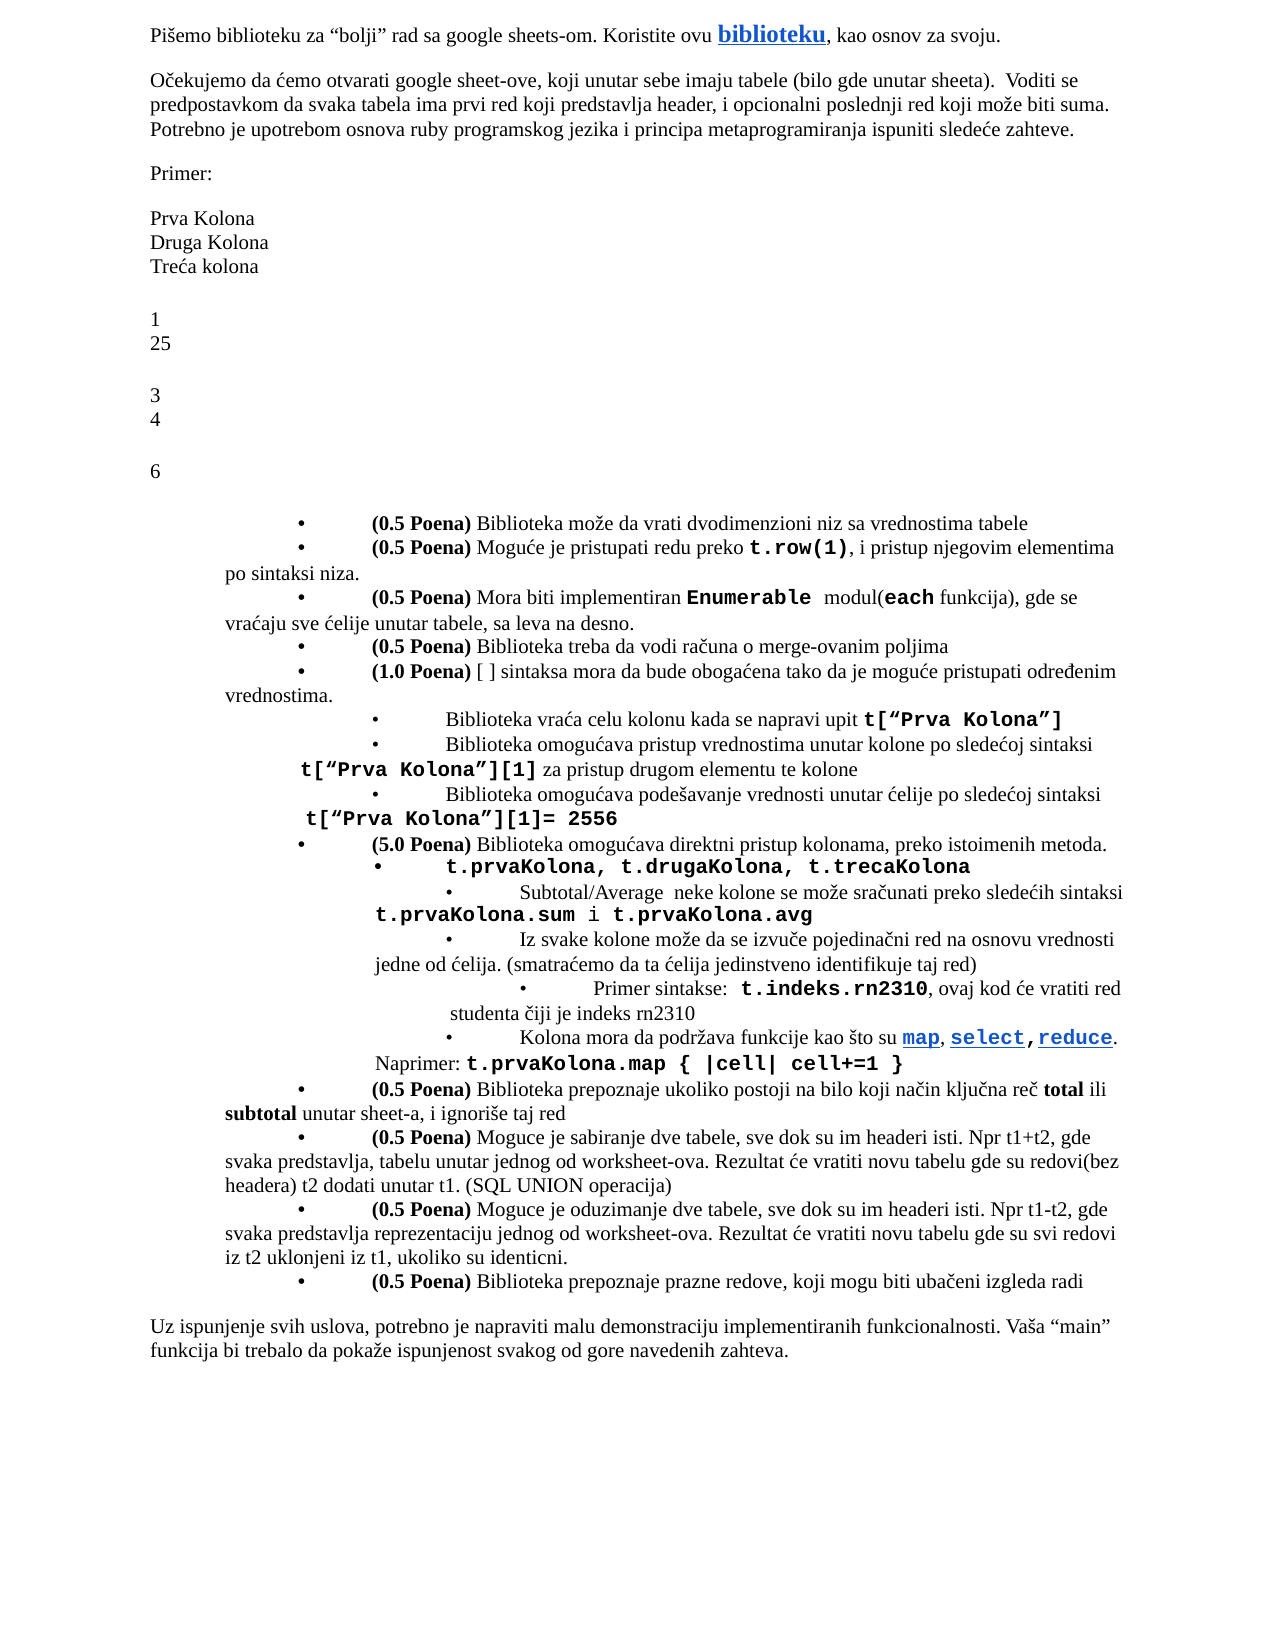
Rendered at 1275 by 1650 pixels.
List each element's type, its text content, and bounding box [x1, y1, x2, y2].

text Druga Kolona [150, 230, 1125, 254]
text Primer: [150, 161, 1125, 185]
text Uz ispunjenje svih uslova, potrebno je napraviti malu demonstraciju implementiranih funkcionalnosti. Vaša “main” funkcija bi trebalo da pokaže ispunjenost svakog od gore navedenih zahteva. [150, 1319, 1125, 1367]
text Očekujemo da ćemo otvarati google sheet-ove, koji unutar sebe imaju tabele (bilo gde unutar sheeta). Voditi se predpostavkom da svaka tabela ima prvi red koji predstavlja header, i opcionalni poslednji red koji može biti suma. Potrebno je upotrebom osnova ruby programskog jezika i principa metaprogramiranja ispuniti sledeće zahteve. [150, 68, 1125, 141]
text • Kolona mora da podržava funkcije kao što su map, select,reduce. Naprimer: t.prvaKolona.map { |cell| cell+=1 } [375, 1030, 1125, 1082]
text • (0.5 Poena) Moguce je sabiranje dve tabele, sve dok su im headeri isti. Npr t1+t2, gde svaka predstavlja, tabelu unutar jednog od worksheet-ova. Rezultat će vratiti novu tabelu gde su redovi(bez headera) t2 dodati unutar t1. (SQL UNION operacija) [225, 1130, 1125, 1202]
text Treća kolona [150, 254, 1125, 278]
text • Biblioteka vraća celu kolonu kada se napravi upit t[“Prva Kolona”] [300, 709, 1125, 735]
text • (0.5 Poena) Moguce je oduzimanje dve tabele, sve dok su im headeri isti. Npr t1-t2, gde svaka predstavlja reprezentaciju jednog od worksheet-ova. Rezultat će vratiti novu tabelu gde su svi redovi iz t2 uklonjeni iz t1, ukoliko su identicni. [225, 1202, 1125, 1274]
text Pišemo biblioteku za “bolji” rad sa google sheets-om. Koristite ovu biblioteku, kao osnov za svoju. [150, 19, 1125, 47]
text • (0.5 Poena) Biblioteka može da vrati dvodimenzioni niz sa vrednostima tabele [225, 514, 1125, 538]
text • (0.5 Poena) Biblioteka prepoznaje prazne redove, koji mogu biti ubačeni izgleda radi [225, 1274, 1125, 1298]
text • Biblioteka omogućava podešavanje vrednosti unutar ćelije po sledećoj sintaksi t[“Prva Kolona”][1]= 2556 [300, 785, 1125, 835]
text • (0.5 Poena) Moguće je pristupati redu preko t.row(1), i pristup njegovim elementima po sintaksi niza. [225, 538, 1125, 588]
text • t.prvaKolona, t.drugaKolona, t.trecaKolona [300, 859, 1125, 883]
text • (0.5 Poena) Biblioteka treba da vodi računa o merge-ovanim poljima [225, 637, 1125, 661]
text • Subtotal/Average neke kolone se može sračunati preko sledećih sintaksi t.prvaKolona.sum i t.prvaKolona.avg [375, 883, 1125, 932]
text • (5.0 Poena) Biblioteka omogućava direktni pristup kolonama, preko istoimenih metoda. [225, 835, 1125, 859]
text 1 [150, 307, 1125, 331]
text • Biblioteka omogućava pristup vrednostima unutar kolone po sledećoj sintaksi t[“Prva Kolona”][1] za pristup drugom elementu te kolone [300, 735, 1125, 785]
text • (1.0 Poena) [ ] sintaksa mora da bude obogaćena tako da je moguće pristupati određenim vrednostima. [225, 661, 1125, 709]
text 25 [150, 331, 1125, 355]
text Prva Kolona [150, 206, 1125, 230]
text 3 [150, 384, 1125, 408]
text • (0.5 Poena) Biblioteka prepoznaje ukoliko postoji na bilo koji način ključna reč total ili subtotal unutar sheet-a, i ignoriše taj red [225, 1082, 1125, 1130]
text • (0.5 Poena) Mora biti implementiran Enumerable modul(each funkcija), gde se vraćaju sve ćelije unutar tabele, sa leva na desno. [225, 588, 1125, 637]
text • Primer sintakse: t.indeks.rn2310, ovaj kod će vratiti red studenta čiji je indeks rn2310 [450, 981, 1125, 1030]
text 6 [150, 461, 1125, 485]
text • Iz svake kolone može da se izvuče pojedinačni red na osnovu vrednosti jedne od ćelija. (smatraćemo da ta ćelija jedinstveno identifikuje taj red) [375, 932, 1125, 981]
text 4 [150, 408, 1125, 432]
